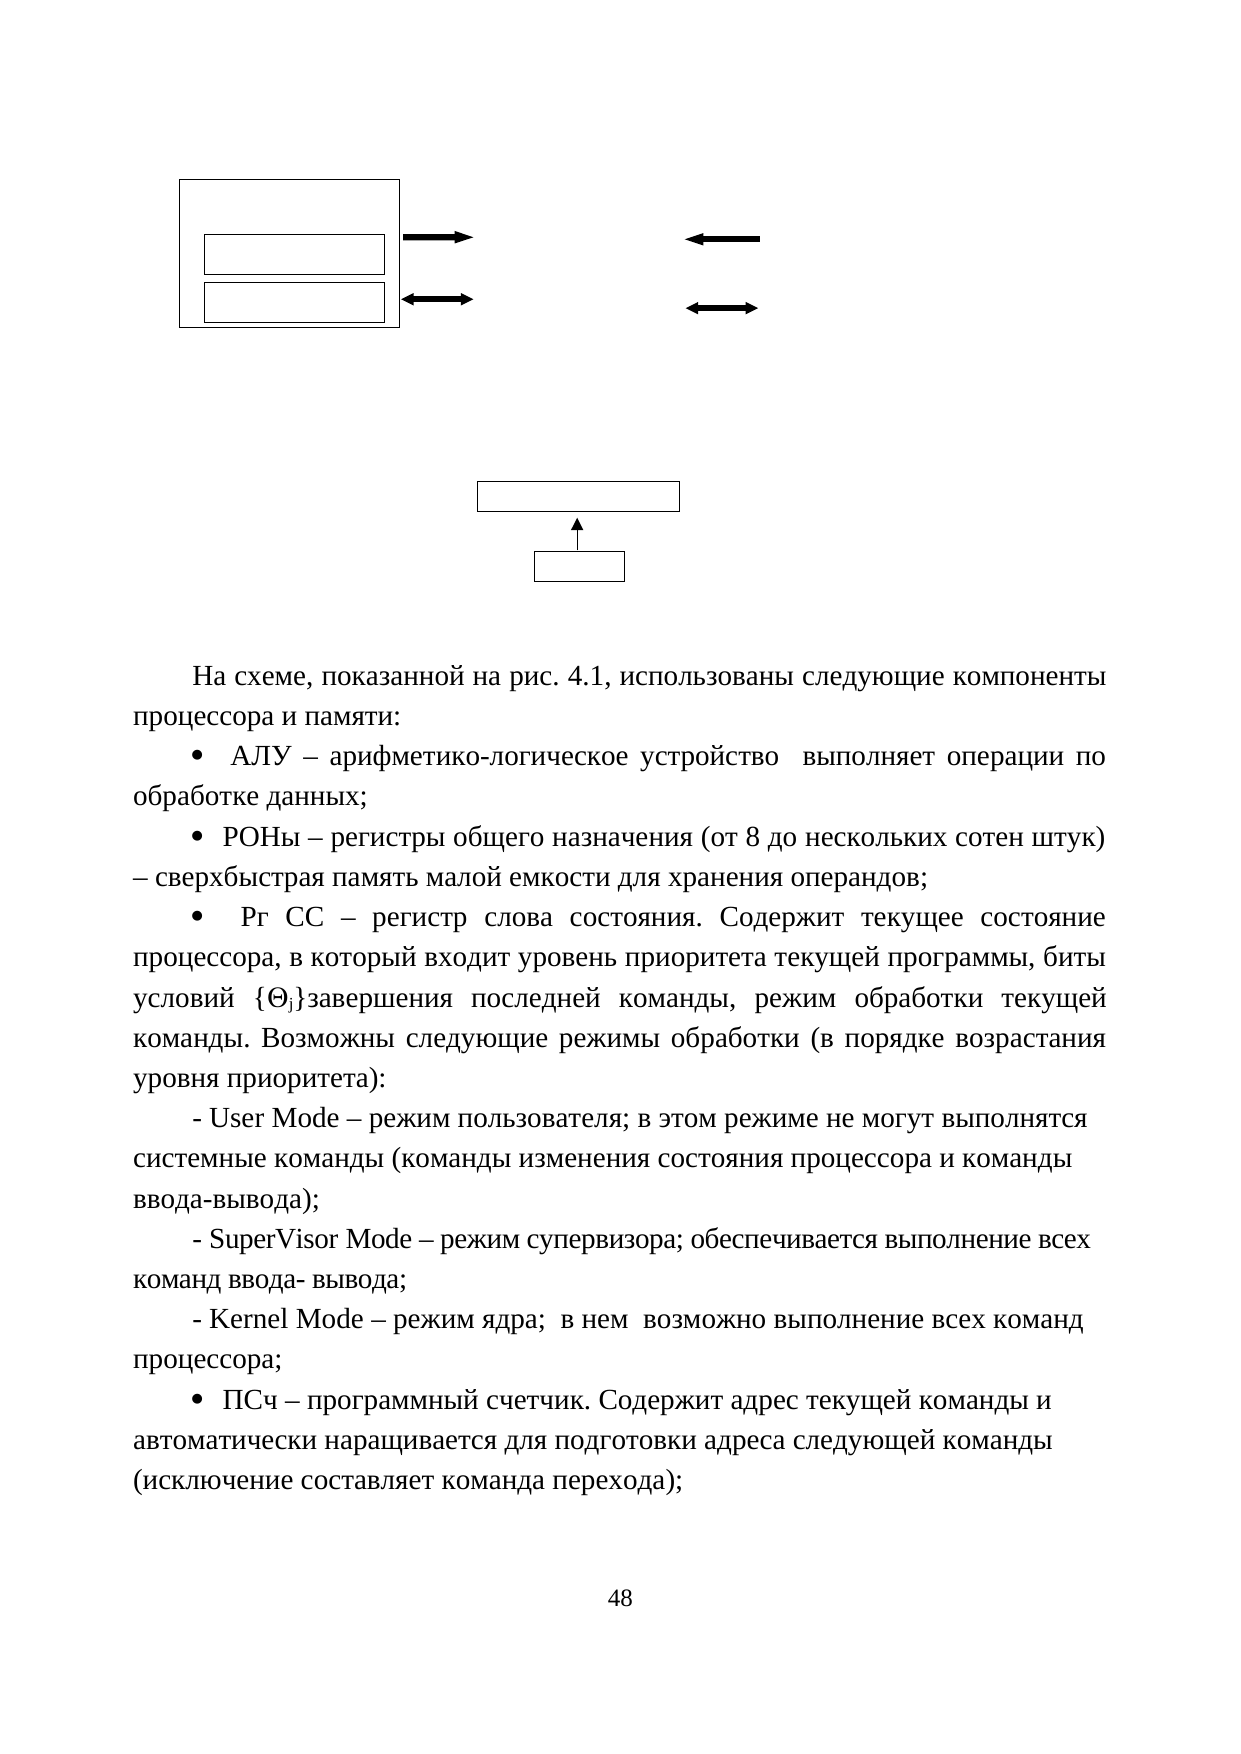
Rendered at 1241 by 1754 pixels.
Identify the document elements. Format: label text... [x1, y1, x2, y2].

list РОНы – регистры общего назначения (от 8 до нескольких сотен штук) – сверхбыстрая память малой емкости для хранения операндов; [133, 819, 1107, 892]
text - User Mode – режим пользователя; в этом режиме не могут выполнятся системные команды (команды изменения состояния процессора и команды ввода-вывода); [133, 1100, 1107, 1214]
text - SuperVisor Mode – режим супервизора; обеспечивается выполнение всех команд ввода- вывода; [133, 1221, 1107, 1295]
list Рг СС – регистр слова состояния. Содержит текущее состояние процессора, в который входит уровень приоритета текущей программы, биты условий {j}завершения последней команды, режим обработки текущей команды. Возможны следующие режимы обработки (в порядке возрастания уровня приоритета): [133, 899, 1107, 1094]
text На схеме, показанной на рис. 4.1, использованы следующие компоненты процессора и памяти: [133, 658, 1107, 731]
text - Kernel Mode – режим ядра; в нем возможно выполнение всех команд процессора; [133, 1301, 1107, 1375]
list АЛУ – арифметико-логическое устройство выполняет операции по обработке данных; [133, 738, 1107, 812]
list ПСч – программный счетчик. Содержит адрес текущей команды и автоматически наращивается для подготовки адреса следующей команды (исключение составляет команда перехода); [133, 1382, 1107, 1496]
